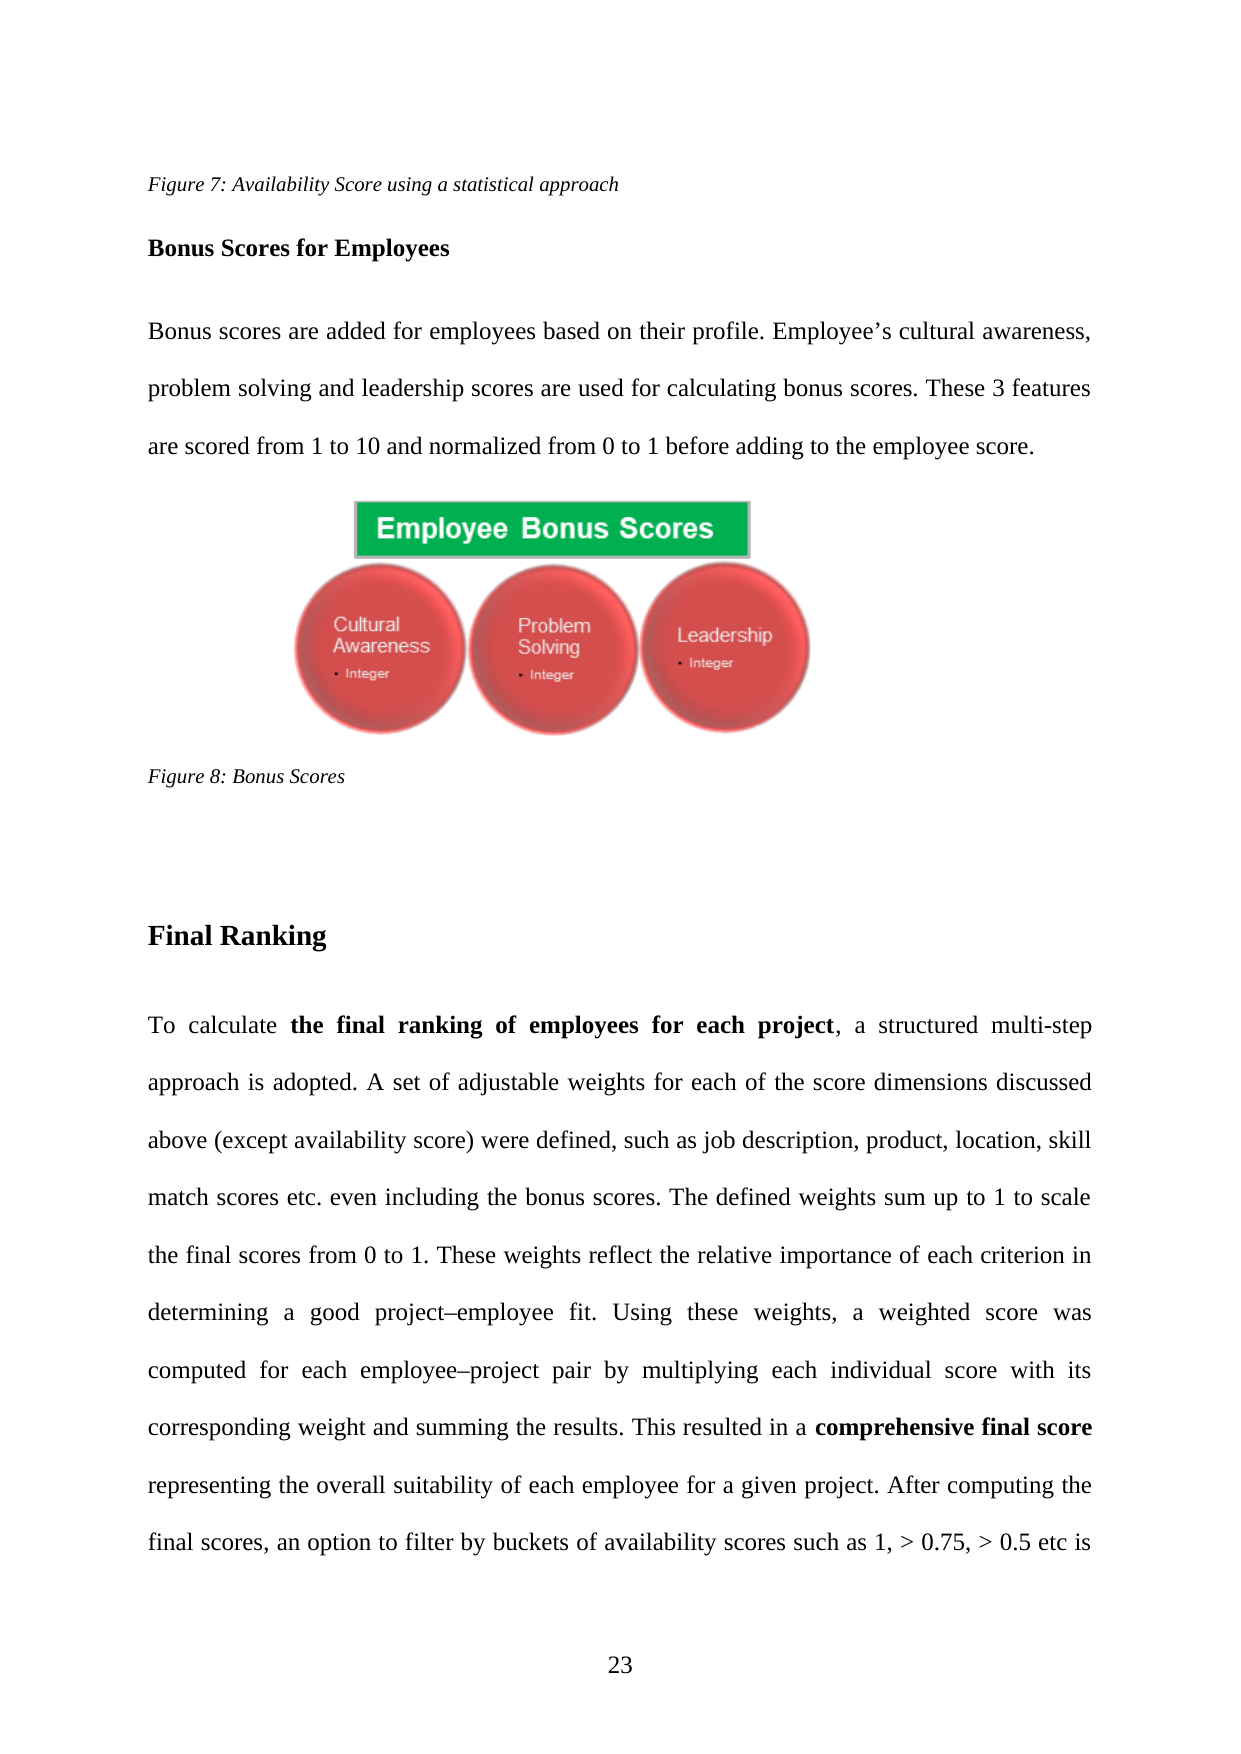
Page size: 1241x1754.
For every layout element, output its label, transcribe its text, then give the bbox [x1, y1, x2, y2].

text Final Ranking [148, 918, 1093, 951]
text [148, 1010, 1093, 1556]
text Bonus scores are added for employees based on their profile. Employee’s cultural awareness, problem solving and leadership scores are used for calculating bonus scores. These 3 features are scored from 1 to 10 and normalized from 0 to 1 before adding to the employee score. [148, 316, 1093, 459]
text Bonus Scores for Employees [148, 233, 1093, 262]
picture [291, 500, 811, 736]
